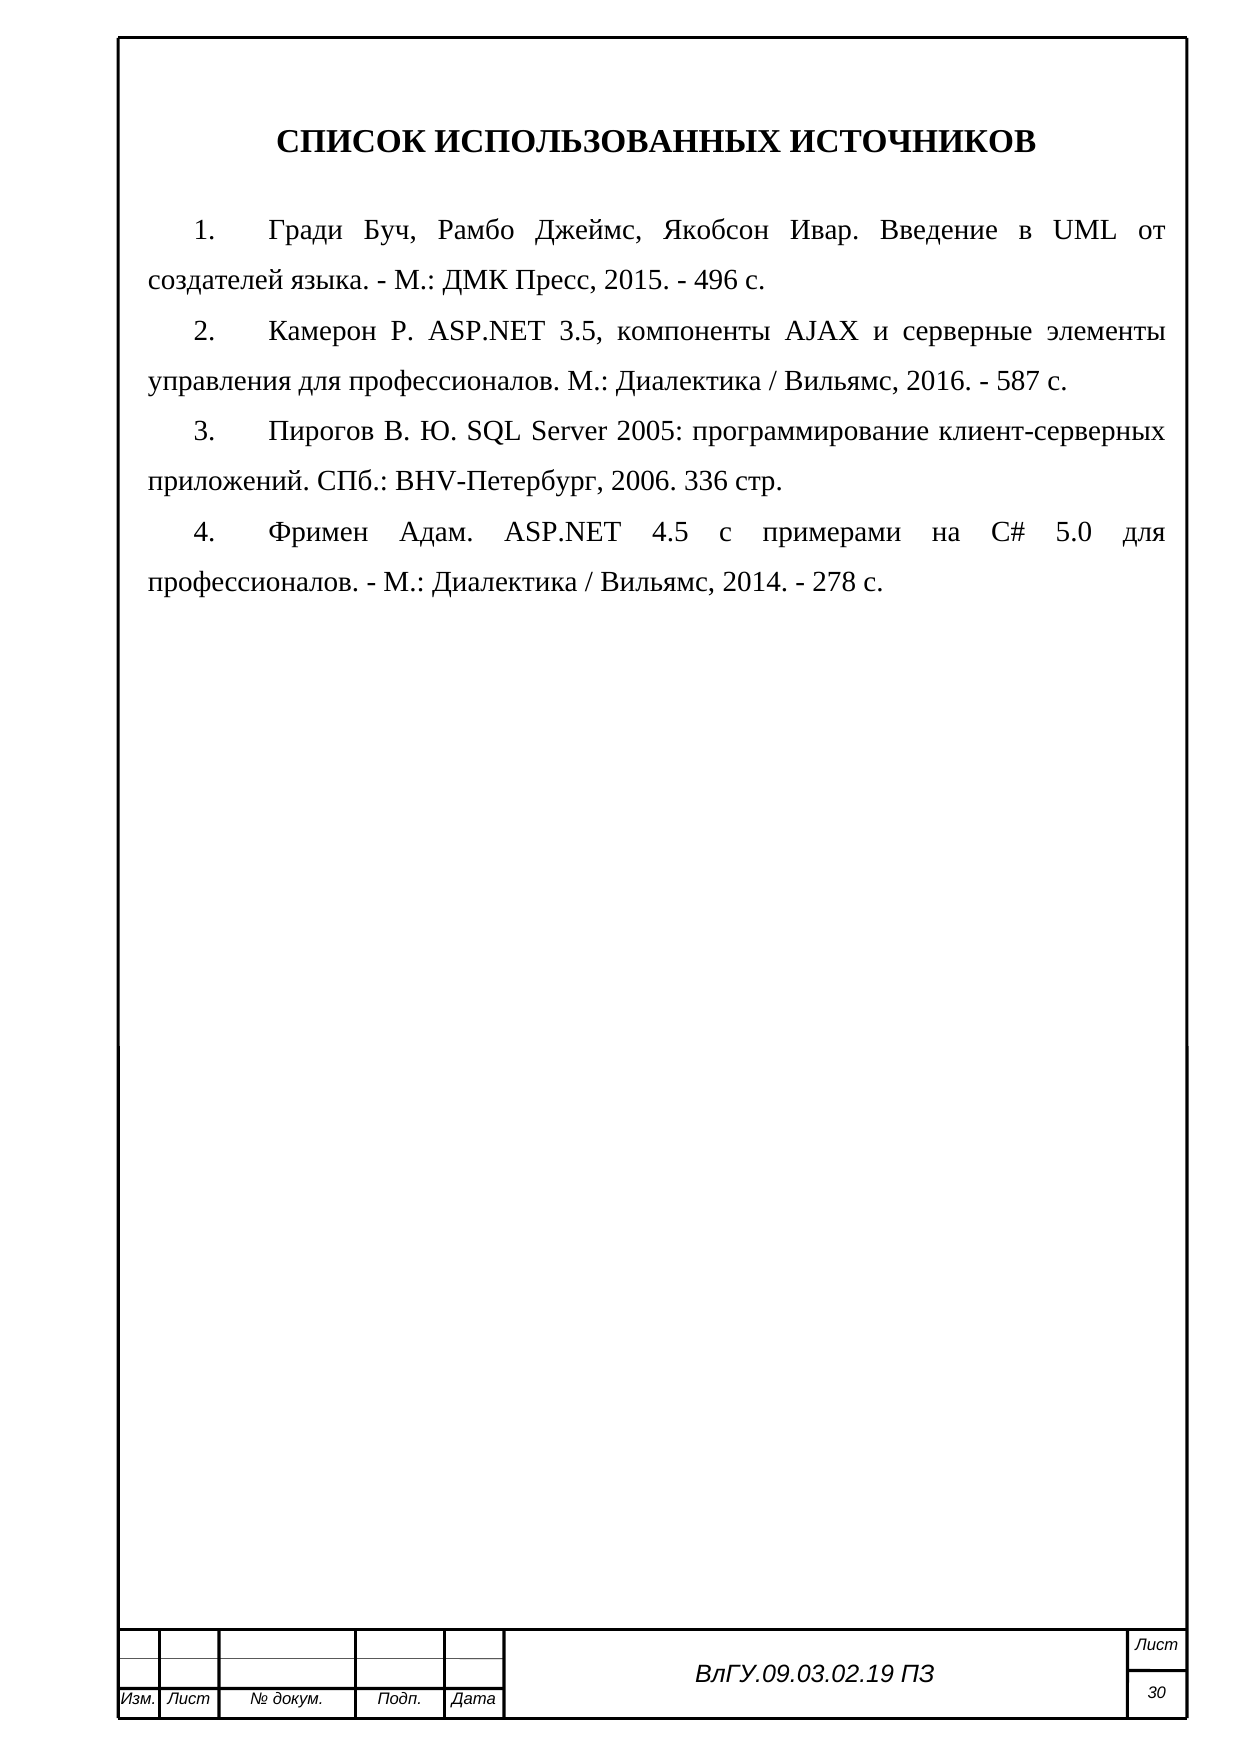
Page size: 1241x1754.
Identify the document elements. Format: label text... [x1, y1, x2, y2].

text СПИСОК ИСПОЛЬЗОВАННЫХ ИСТОЧНИКОВ [148, 121, 1164, 159]
text 1. Гради Буч, Рамбо Джеймс, Якобсон Ивар. Введение в UML от создателей языка. - М.: ДМК Пресс, 2015. - 496 c. [148, 212, 1166, 296]
text 3. Пирогов В. Ю. SQL Server 2005: программирование клиент-серверных приложений. СПб.: BHV-Петербург, 2006. 336 стр. [148, 413, 1166, 497]
text 4. Фримен Адам. ASP.NET 4.5 с примерами на C# 5.0 для профессионалов. - М.: Диалектика / Вильямс, 2014. - 278 c. [148, 514, 1166, 598]
text 2. Камерон Р. ASP.NET 3.5, компоненты AJAX и серверные элементы управления для профессионалов. М.: Диалектика / Вильямс, 2016. - 587 c. [148, 313, 1166, 396]
